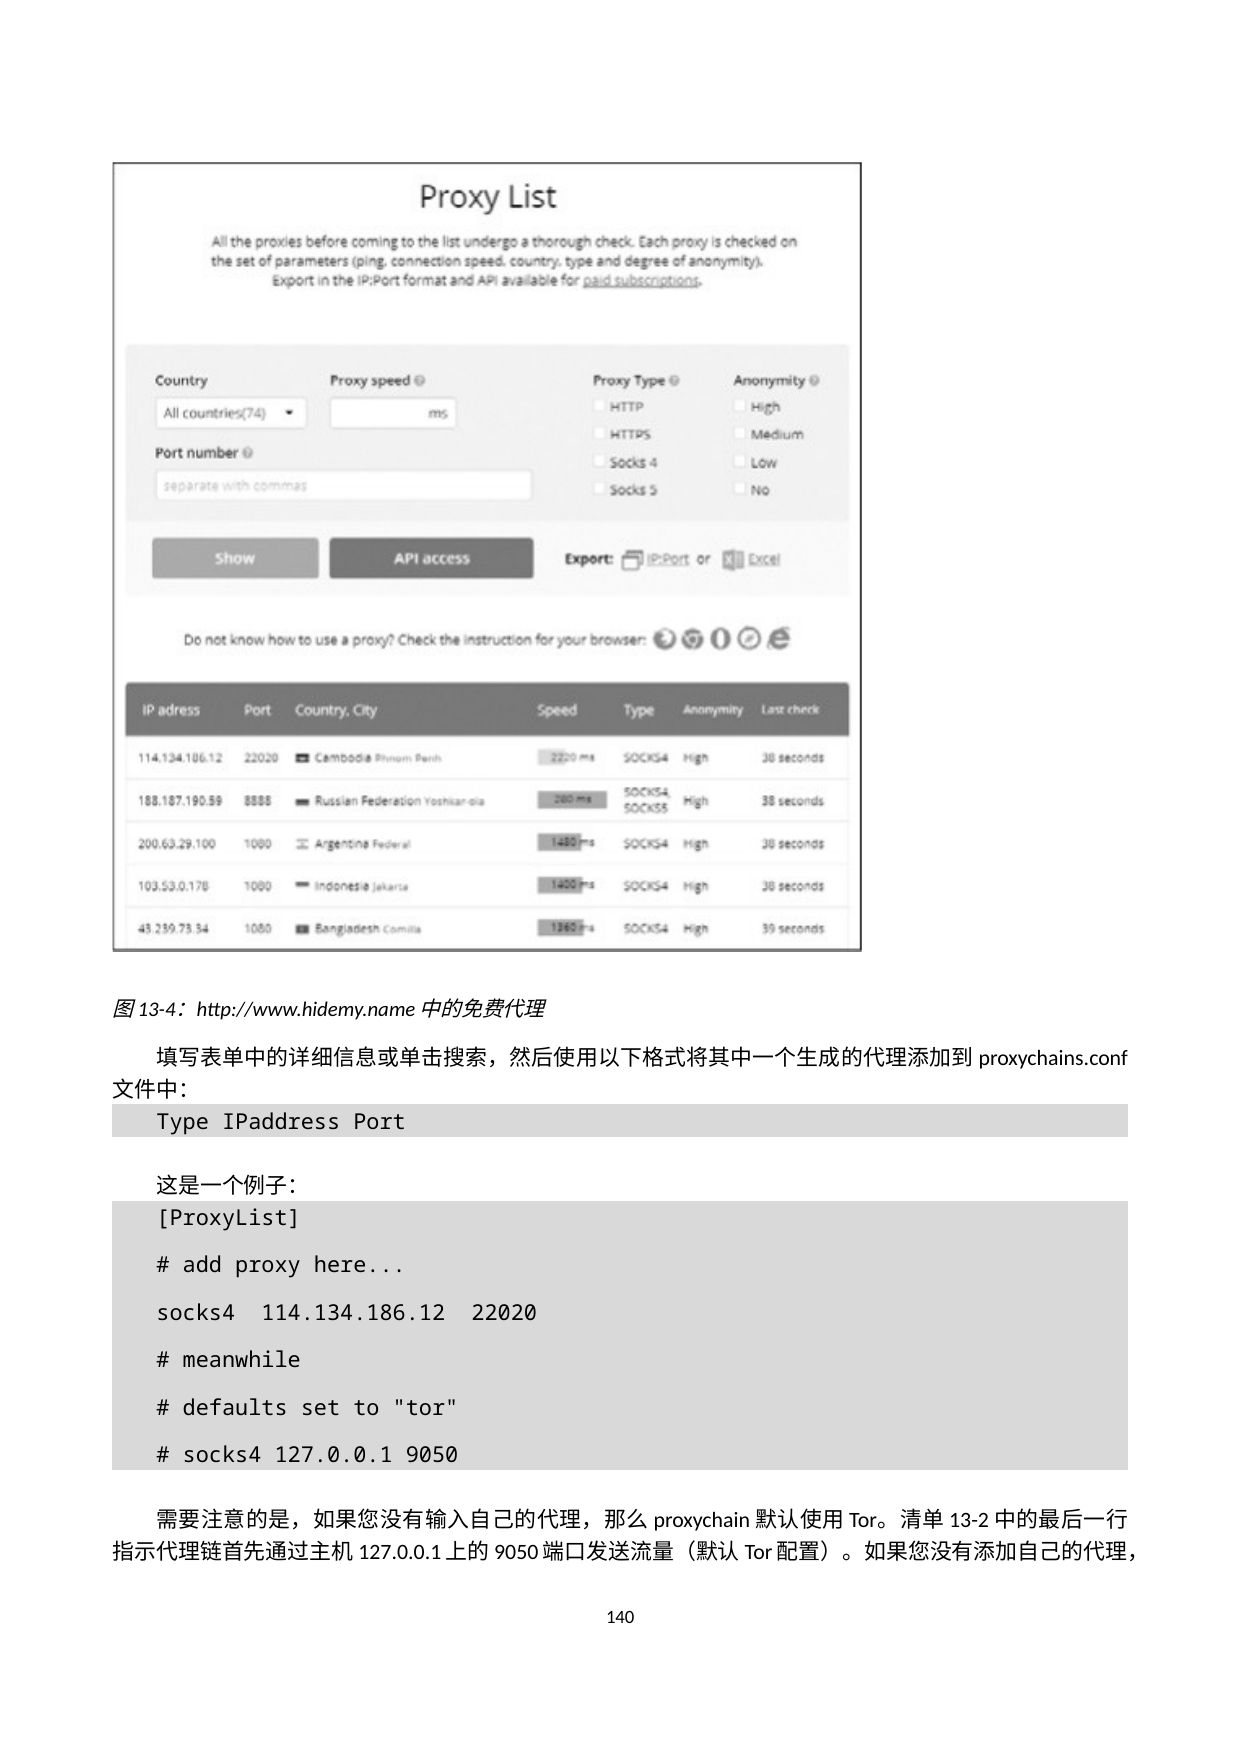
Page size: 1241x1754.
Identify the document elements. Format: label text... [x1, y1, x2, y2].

text 这是一个例子： [112, 1168, 1128, 1201]
text # add proxy here... [112, 1248, 1128, 1281]
text socks4 114.134.186.12 22020 [112, 1295, 1128, 1328]
text # meanwhile [112, 1343, 1128, 1375]
text 填写表单中的详细信息或单击搜索，然后使用以下格式将其中一个生成的代理添加到proxychains.conf文件中： [112, 1039, 1128, 1104]
text Type IPaddress Port [112, 1104, 1128, 1137]
text # socks4 127.0.0.1 9050 [112, 1438, 1128, 1470]
picture [112, 162, 862, 952]
text 图13-4：http://www.hidemy.name中的免费代理 [112, 991, 1128, 1023]
text # defaults set to "tor" [112, 1390, 1128, 1423]
text [ProxyList] [112, 1201, 1128, 1233]
